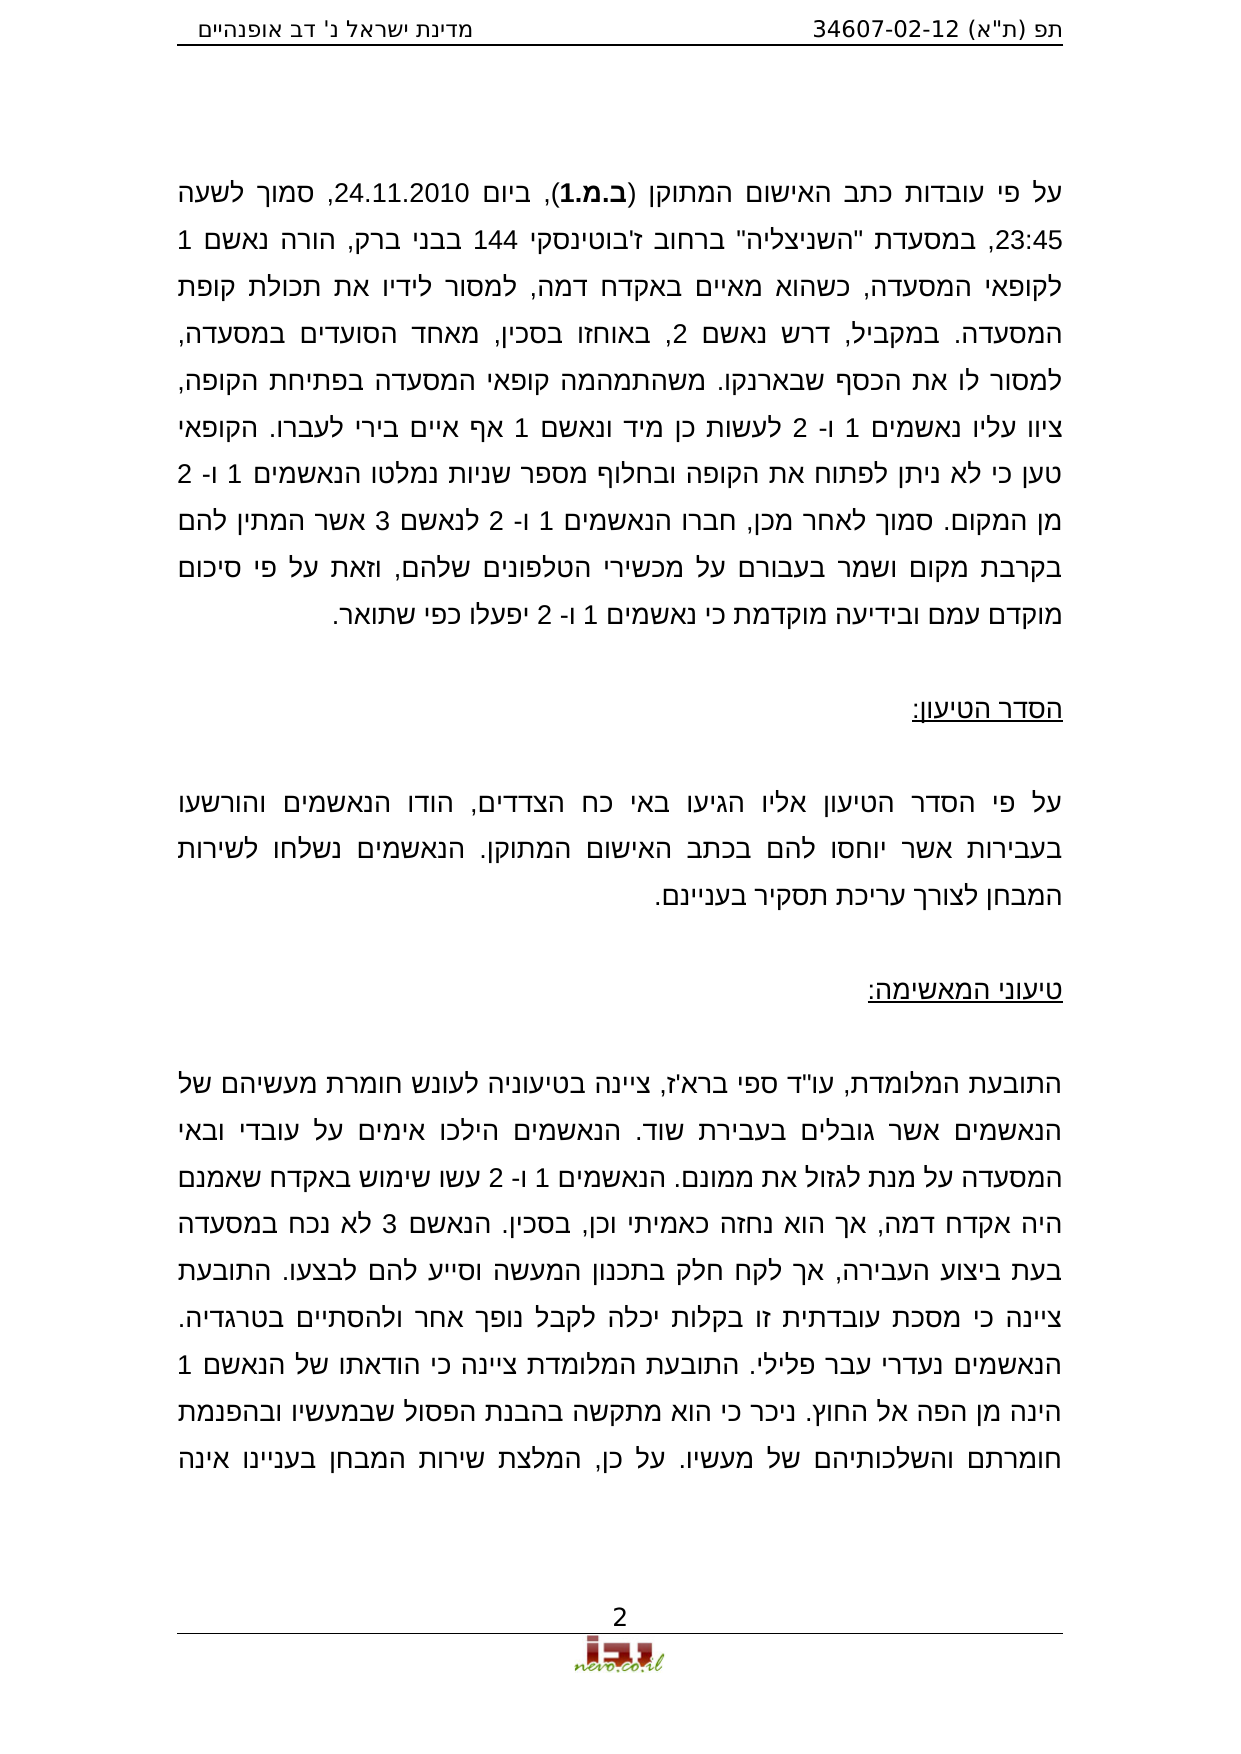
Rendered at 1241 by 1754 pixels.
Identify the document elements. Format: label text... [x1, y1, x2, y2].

picture [574, 1635, 666, 1673]
text על פי עובדות כתב האישום המתוקן (ב.מ.1), ביום 24.11.2010, סמוך לשעה 23:45, במסעדת "השניצליה" ברחוב ז'בוטינסקי 144 בבני ברק, הורה נאשם 1 לקופאי המסעדה, כשהוא מאיים באקדח דמה, למסור לידיו את תכולת קופת המסעדה. במקביל, דרש נאשם 2, באוחזו בסכין, מאחד הסועדים במסעדה, למסור לו את הכסף שבארנקו. משהתמהמה קופאי המסעדה בפתיחת הקופה, ציוו עליו נאשמים 1 ו- 2 לעשות כן מיד ונאשם 1 אף איים בירי לעברו. הקופאי טען כי לא ניתן לפתוח את הקופה ובחלוף מספר שניות נמלטו הנאשמים 1 ו- 2 מן המקום. סמוך לאחר מכן, חברו הנאשמים 1 ו- 2 לנאשם 3 אשר המתין להם בקרבת מקום ושמר בעבורם על מכשירי הטלפונים שלהם, וזאת על פי סיכום מוקדם עמם ובידיעה מוקדמת כי נאשמים 1 ו- 2 יפעלו כפי שתואר. [177, 177, 1063, 630]
text הסדר הטיעון: [177, 693, 1063, 724]
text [177, 1068, 1063, 1474]
text על פי הסדר הטיעון אליו הגיעו באי כח הצדדים, הודו הנאשמים והורשעו בעבירות אשר יוחסו להם בכתב האישום המתוקן. הנאשמים נשלחו לשירות המבחן לצורך עריכת תסקיר בעניינם. [177, 787, 1063, 912]
text טיעוני המאשימה: [177, 974, 1063, 1005]
